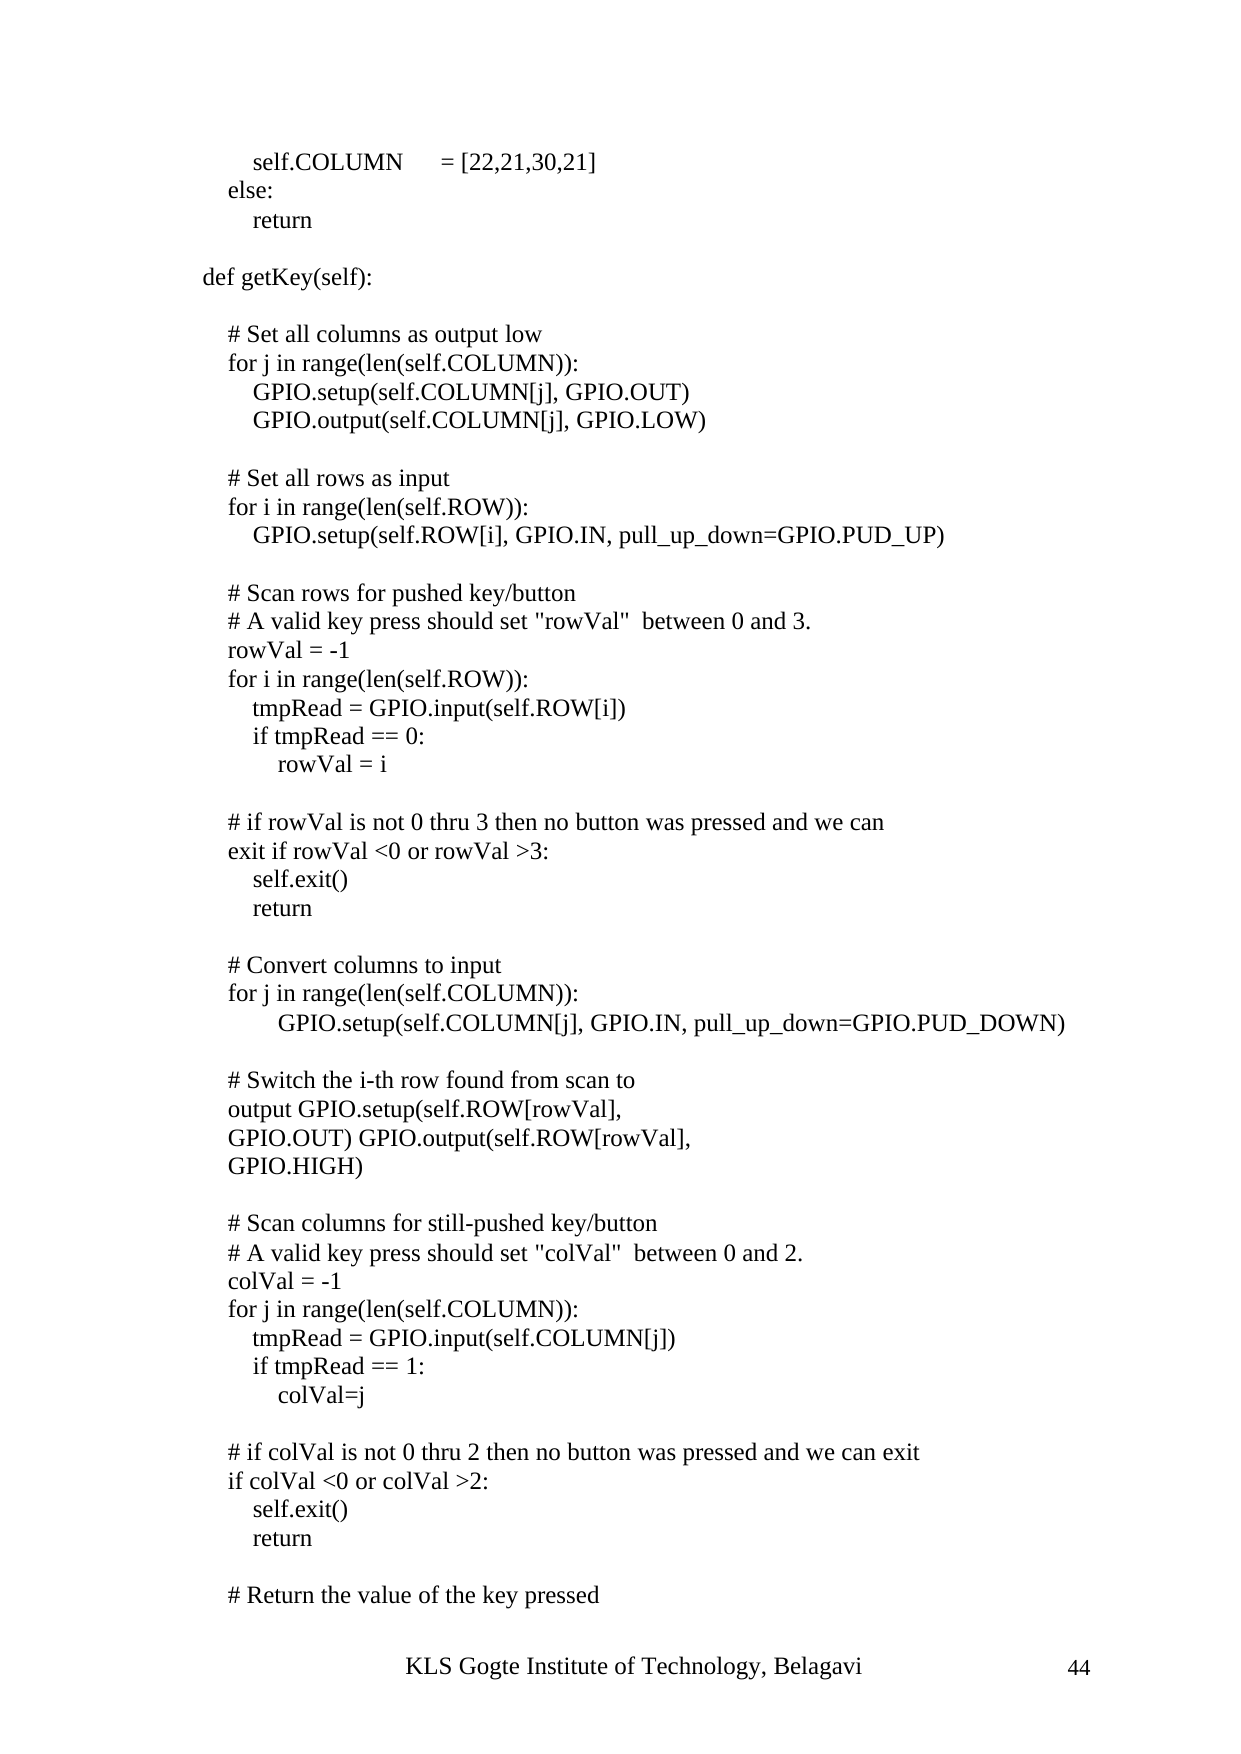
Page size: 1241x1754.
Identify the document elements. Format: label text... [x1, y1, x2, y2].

text GPIO.setup(self.ROW[i], GPIO.IN, pull_up_down=GPIO.PUD_UP) [253, 521, 1194, 549]
text colVal=j [278, 1380, 1194, 1409]
text tmpRead = GPIO.input(self.COLUMN[j]) if tmpRead == 1: [252, 1324, 676, 1380]
text return [253, 205, 1194, 233]
text # if colVal is not 0 thru 2 then no button was pressed and we can exit if colVal <0 or colVal >2: [228, 1438, 927, 1494]
text tmpRead = GPIO.input(self.ROW[i]) if tmpRead == 0: [252, 693, 626, 750]
text # A valid key press should set "rowVal" between 0 and 3. rowVal = -1 [228, 607, 820, 664]
text rowVal = i [278, 750, 1194, 778]
text self.COLUMN = [22,21,30,21] [253, 147, 1194, 176]
text for j in range(len(self.COLUMN)): [228, 979, 1194, 1007]
text else: [228, 176, 1194, 204]
text for j in range(len(self.COLUMN)): GPIO.setup(self.COLUMN[j], GPIO.OUT) [228, 348, 689, 406]
text for i in range(len(self.ROW)): [228, 664, 1194, 693]
text for j in range(len(self.COLUMN)): [228, 1295, 1194, 1323]
text for i in range(len(self.ROW)): [228, 492, 1194, 521]
text # Switch the i-th row found from scan to output GPIO.setup(self.ROW[rowVal], GPIO.OUT) GPIO.output(self.ROW[rowVal], GPIO.HIGH) [228, 1065, 704, 1180]
text self.exit() return [253, 864, 350, 922]
text def getKey(self): [202, 262, 1194, 291]
text # if rowVal is not 0 thru 3 then no button was pressed and we can exit if rowVal <0 or rowVal >3: [228, 807, 927, 864]
text # Set all columns as output low [228, 320, 1194, 348]
text # Scan rows for pushed key/button [228, 578, 1194, 607]
text GPIO.setup(self.COLUMN[j], GPIO.IN, pull_up_down=GPIO.PUD_DOWN) [278, 1008, 1194, 1036]
text # Return the value of the key pressed [228, 1580, 1194, 1609]
text # Scan columns for still-pushed key/button [228, 1209, 1194, 1238]
text self.exit() return [253, 1495, 350, 1552]
text GPIO.output(self.COLUMN[j], GPIO.LOW) [253, 406, 1194, 434]
text # Convert columns to input [228, 950, 1194, 979]
text # A valid key press should set "colVal" between 0 and 2. colVal = -1 [228, 1238, 820, 1295]
text # Set all rows as input [228, 463, 1194, 492]
